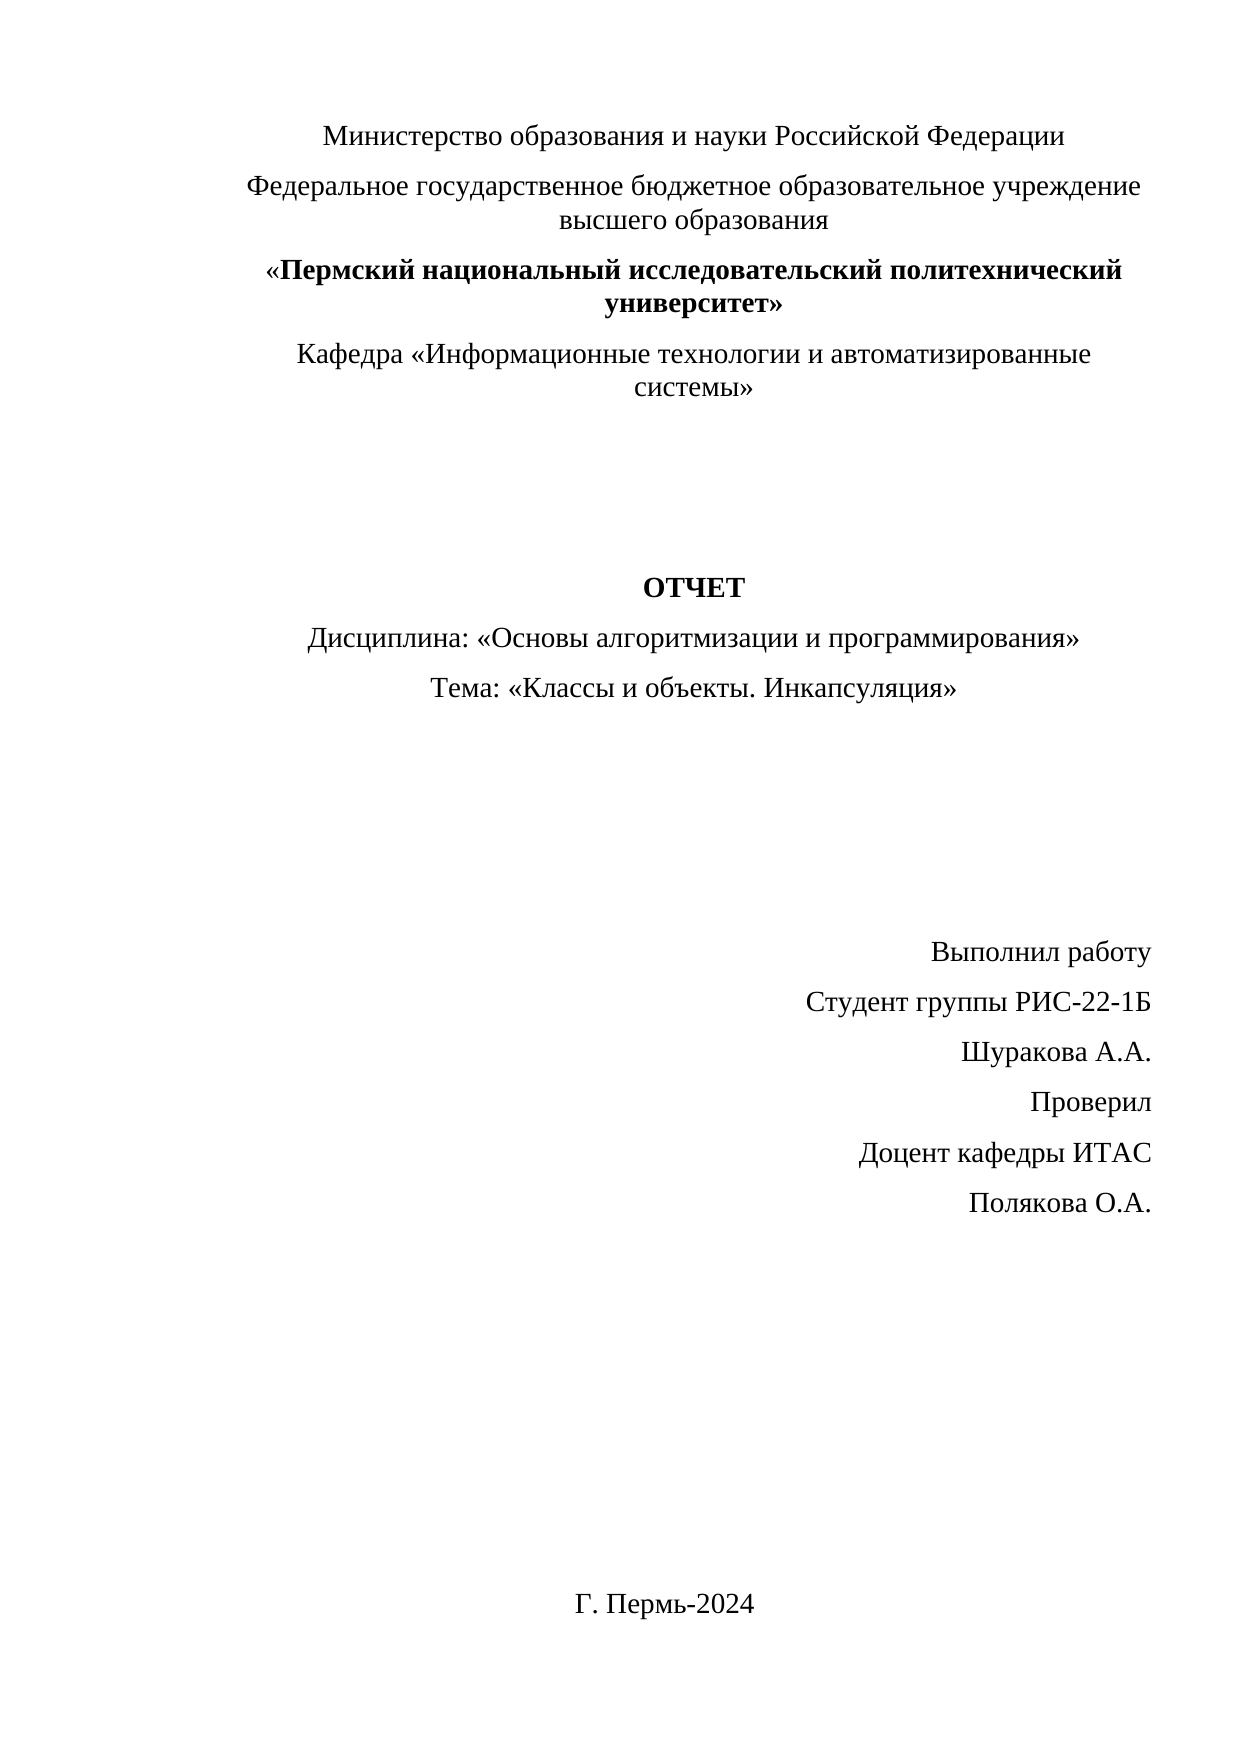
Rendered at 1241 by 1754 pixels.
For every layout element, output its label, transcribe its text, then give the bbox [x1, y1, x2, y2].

text Федеральное государственное бюджетное образовательное учреждение высшего образования [236, 168, 1152, 235]
text ОТЧЕТ [236, 570, 1152, 604]
text Выполнил работу [236, 934, 1152, 967]
text Министерство образования и науки Российской Федерации [236, 118, 1152, 152]
text «Пермский национальный исследовательский политехнический университет» [236, 252, 1152, 319]
text Доцент кафедры ИТАС [236, 1135, 1152, 1168]
text Шуракова А.А. [236, 1034, 1152, 1068]
text Тема: «Классы и объекты. Инкапсуляция» [236, 671, 1152, 704]
text Студент группы РИС-22-1Б [236, 984, 1152, 1018]
text Г. Пермь-2024 [177, 1587, 1152, 1620]
text Полякова О.А. [236, 1185, 1152, 1218]
text Проверил [236, 1084, 1152, 1118]
text Кафедра «Информационные технологии и автоматизированные системы» [236, 336, 1152, 403]
text Дисциплина: «Основы алгоритмизации и программирования» [236, 620, 1152, 654]
